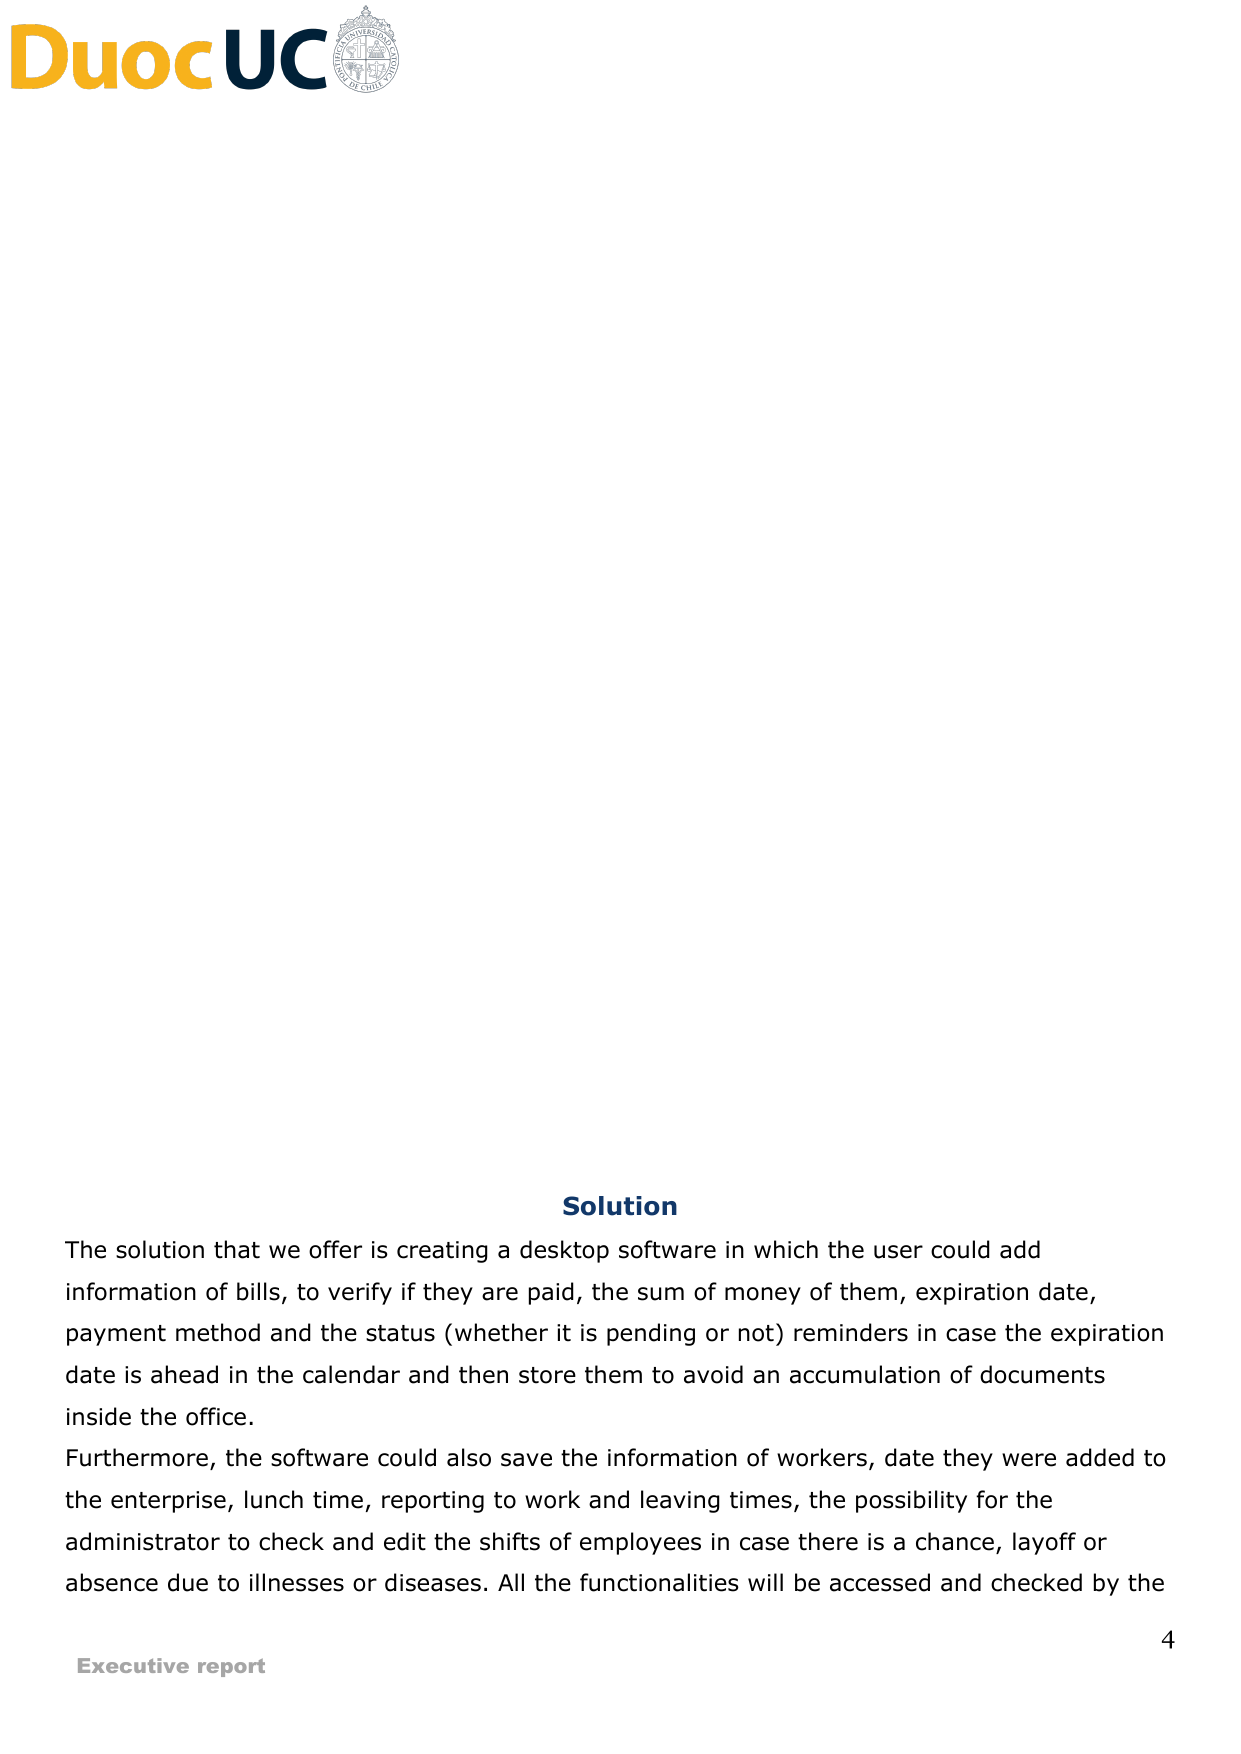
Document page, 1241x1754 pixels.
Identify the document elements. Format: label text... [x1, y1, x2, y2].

picture [7, 0, 404, 98]
text Solution [65, 1190, 1175, 1220]
text The solution that we offer is creating a desktop software in which the user could add information of bills, to verify if they are paid, the sum of money of them, expiration date, payment method and the status (whether it is pending or not) reminders in case the expiration date is ahead in the calendar and then store them to avoid an accumulation of documents inside the office. [65, 1235, 1175, 1430]
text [65, 1444, 1175, 1597]
